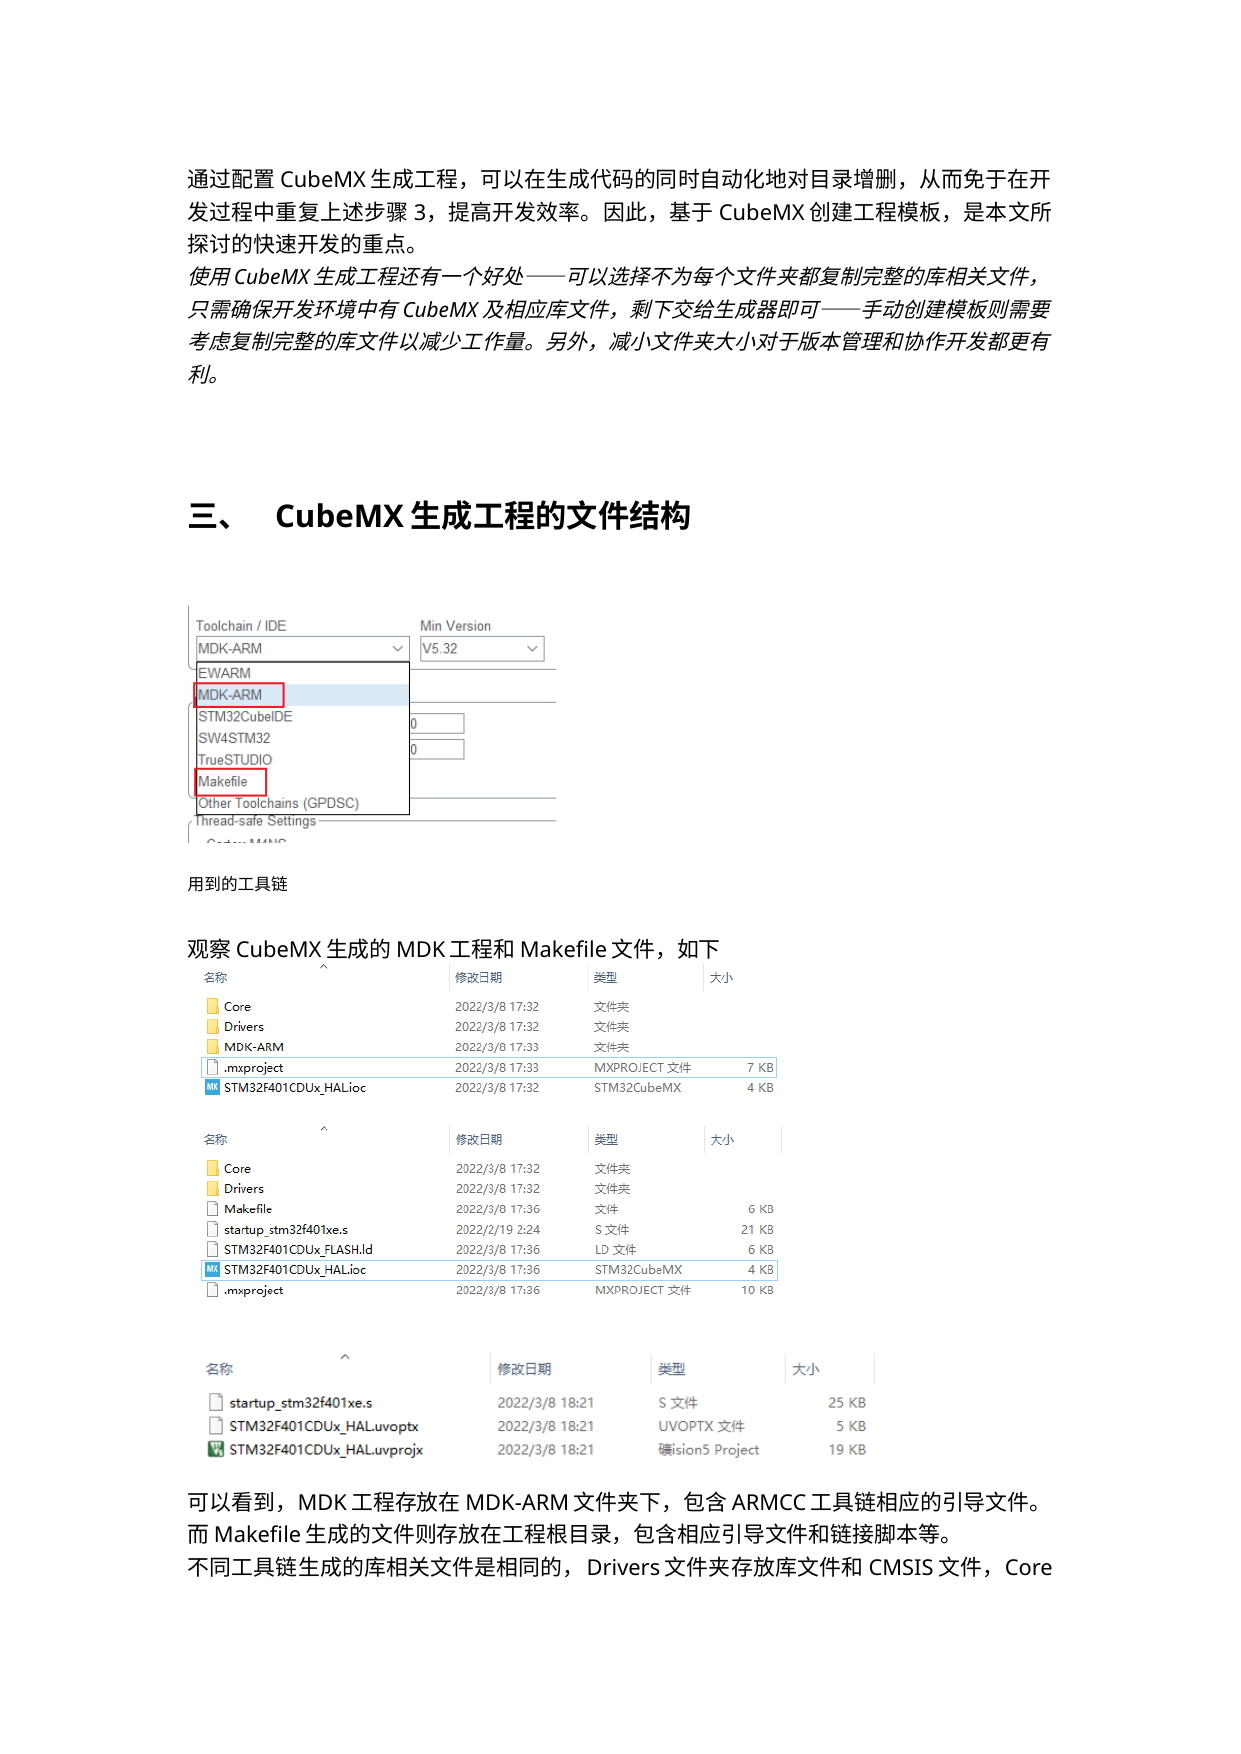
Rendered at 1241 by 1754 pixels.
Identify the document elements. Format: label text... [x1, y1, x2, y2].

text 用到的工具链 [187, 867, 1053, 899]
subtitle CubeMX生成工程的文件结构 [187, 482, 1053, 547]
picture [187, 1354, 876, 1470]
picture [187, 1126, 783, 1309]
picture [187, 606, 557, 843]
text 可以看到，MDK工程存放在MDK-ARM文件夹下，包含ARMCC工具链相应的引导文件。而Makefile生成的文件则存放在工程根目录，包含相应引导文件和链接脚本等。 [187, 1484, 1053, 1549]
text 使用CubeMX生成工程还有一个好处——可以选择不为每个文件夹都复制完整的库相关文件，只需确保开发环境中有CubeMX及相应库文件，剩下交给生成器即可——手动创建模板则需要考虑复制完整的库文件以减少工作量。另外，减小文件夹大小对于版本管理和协作开发都更有利。 [187, 259, 1053, 389]
picture [187, 964, 779, 1100]
text 通过配置CubeMX生成工程，可以在生成代码的同时自动化地对目录增删，从而免于在开发过程中重复上述步骤3，提高开发效率。因此，基于CubeMX创建工程模板，是本文所探讨的快速开发的重点。 [187, 162, 1053, 259]
text 观察CubeMX生成的MDK工程和Makefile文件，如下 [187, 932, 1053, 964]
text 不同工具链生成的库相关文件是相同的，Drivers文件夹存放库文件和CMSIS文件，Core文件夹存放用户文件。 [187, 1549, 1053, 1582]
